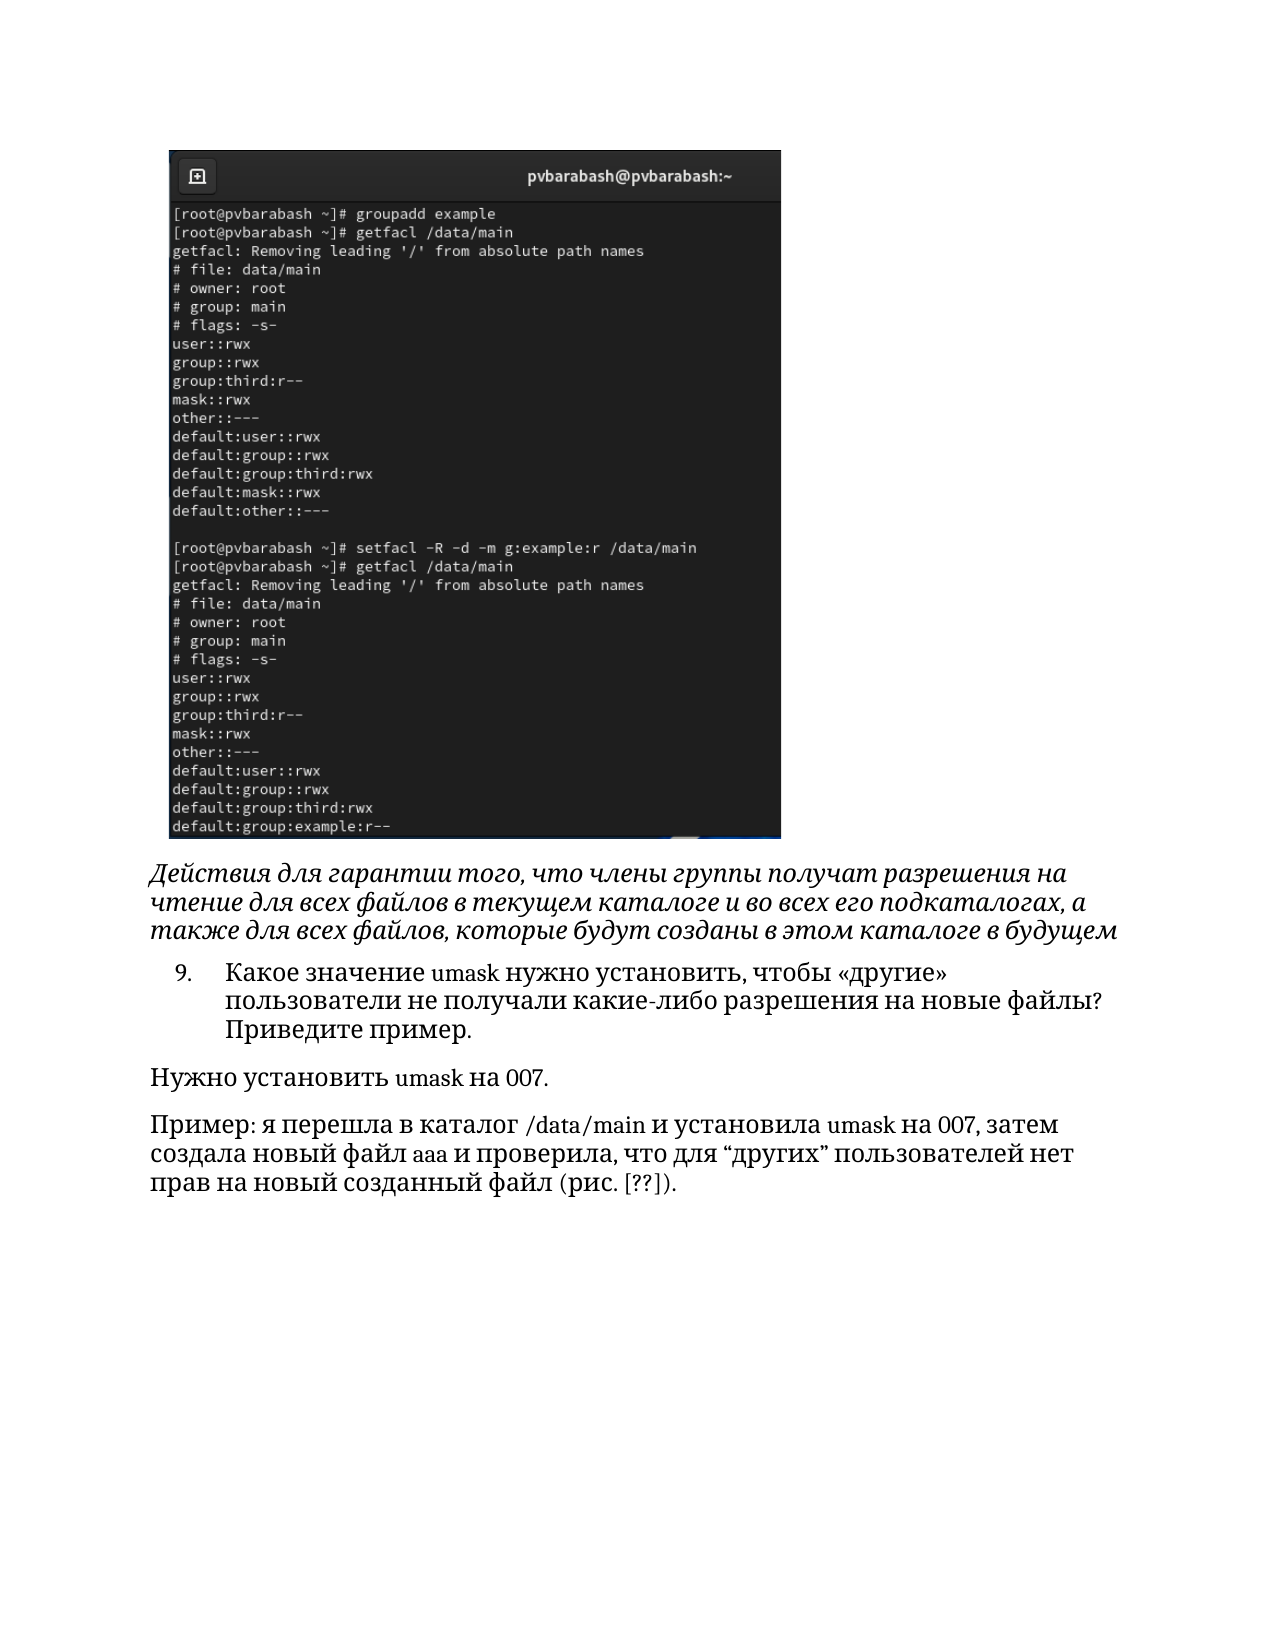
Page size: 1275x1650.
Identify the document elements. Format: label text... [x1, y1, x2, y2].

text Нужно установить umask на 007. [150, 1063, 1125, 1092]
text Пример: я перешла в каталог /data/main и установила umask на 007, затем создала новый файл aaa и проверила, что для “других” пользователей нет прав на новый созданный файл (рис. [??]). [150, 1111, 1125, 1197]
text Действия для гарантии того, что члены группы получат разрешения на чтение для всех файлов в текущем каталоге и во всех его подкаталогах, а также для всех файлов, которые будут созданы в этом каталоге в будущем [150, 860, 1125, 946]
list Какое значение umask нужно установить, чтобы «другие» пользователи не получали какие-либо разрешения на новые файлы? Приведите пример. [175, 958, 1125, 1045]
picture [168, 150, 782, 839]
